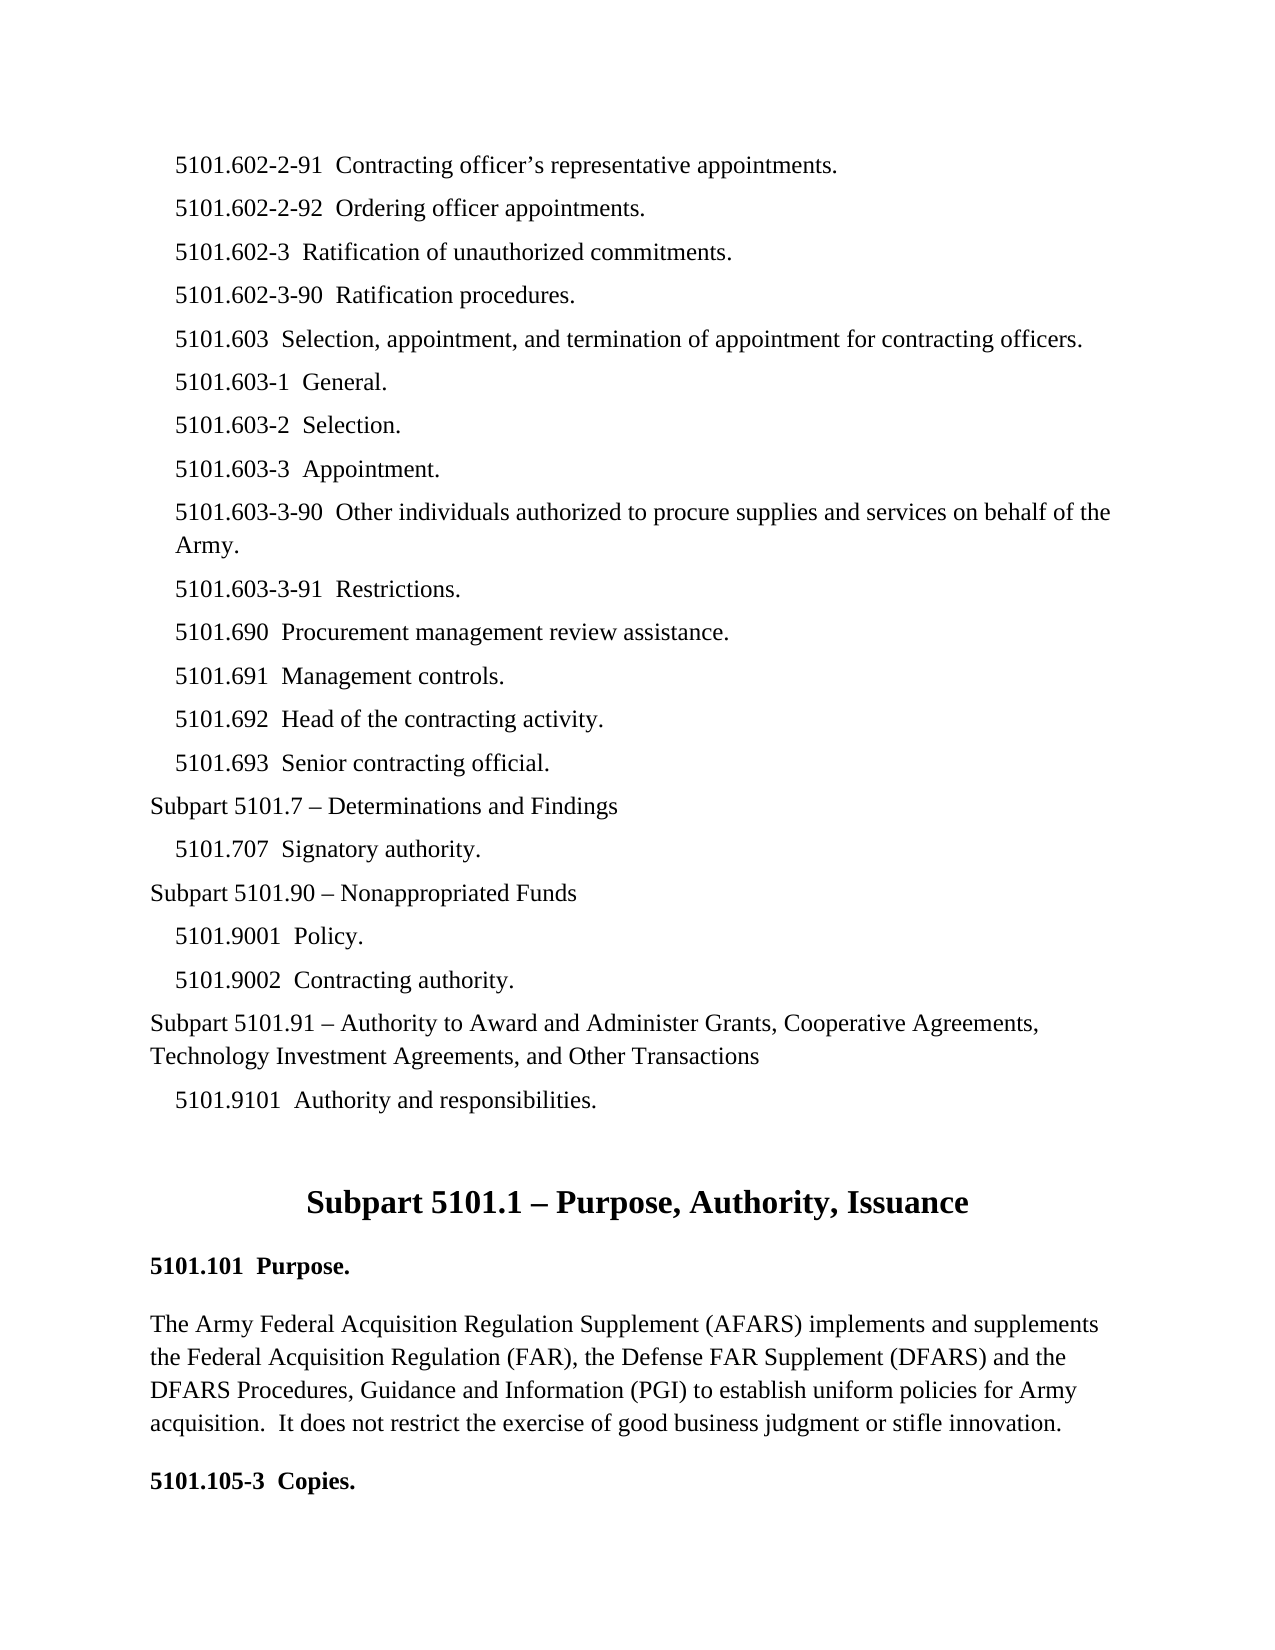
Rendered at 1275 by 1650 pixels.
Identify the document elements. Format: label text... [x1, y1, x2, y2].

subtitle 5101.105-3 Copies. [150, 1466, 1125, 1495]
text 5101.692 Head of the contracting activity. [175, 704, 1125, 733]
subtitle 5101.101 Purpose. [150, 1251, 1125, 1280]
subtitle Subpart 5101.1 – Purpose, Authority, Issuance [150, 1182, 1125, 1220]
text 5101.690 Procurement management review assistance. [175, 617, 1125, 646]
text 5101.603-3 Appointment. [175, 454, 1125, 483]
text 5101.9001 Policy. [175, 921, 1125, 950]
text The Army Federal Acquisition Regulation Supplement (AFARS) implements and supplements the Federal Acquisition Regulation (FAR), the Defense FAR Supplement (DFARS) and the DFARS Procedures, Guidance and Information (PGI) to establish uniform policies for Army acquisition. It does not restrict the exercise of good business judgment or stifle innovation. [150, 1309, 1125, 1437]
text 5101.691 Management controls. [175, 661, 1125, 689]
text 5101.9002 Contracting authority. [175, 965, 1125, 994]
text Subpart 5101.90 – Nonappropriated Funds [150, 878, 1125, 907]
text 5101.603-1 General. [175, 367, 1125, 396]
text Subpart 5101.7 – Determinations and Findings [150, 791, 1125, 820]
text 5101.602-2-92 Ordering officer appointments. [175, 193, 1125, 222]
text 5101.602-3-90 Ratification procedures. [175, 280, 1125, 309]
text 5101.602-2-91 Contracting officer’s representative appointments. [175, 150, 1125, 179]
text 5101.707 Signatory authority. [175, 834, 1125, 863]
text 5101.602-3 Ratification of unauthorized commitments. [175, 237, 1125, 266]
text 5101.9101 Authority and responsibilities. [175, 1085, 1125, 1113]
text 5101.603-2 Selection. [175, 411, 1125, 439]
text 5101.693 Senior contracting official. [175, 748, 1125, 776]
text 5101.603-3-91 Restrictions. [175, 574, 1125, 603]
text 5101.603-3-90 Other individuals authorized to procure supplies and services on behalf of the Army. [175, 497, 1125, 559]
text 5101.603 Selection, appointment, and termination of appointment for contracting officers. [175, 324, 1125, 352]
text Subpart 5101.91 – Authority to Award and Administer Grants, Cooperative Agreements, Technology Investment Agreements, and Other Transactions [150, 1008, 1125, 1070]
